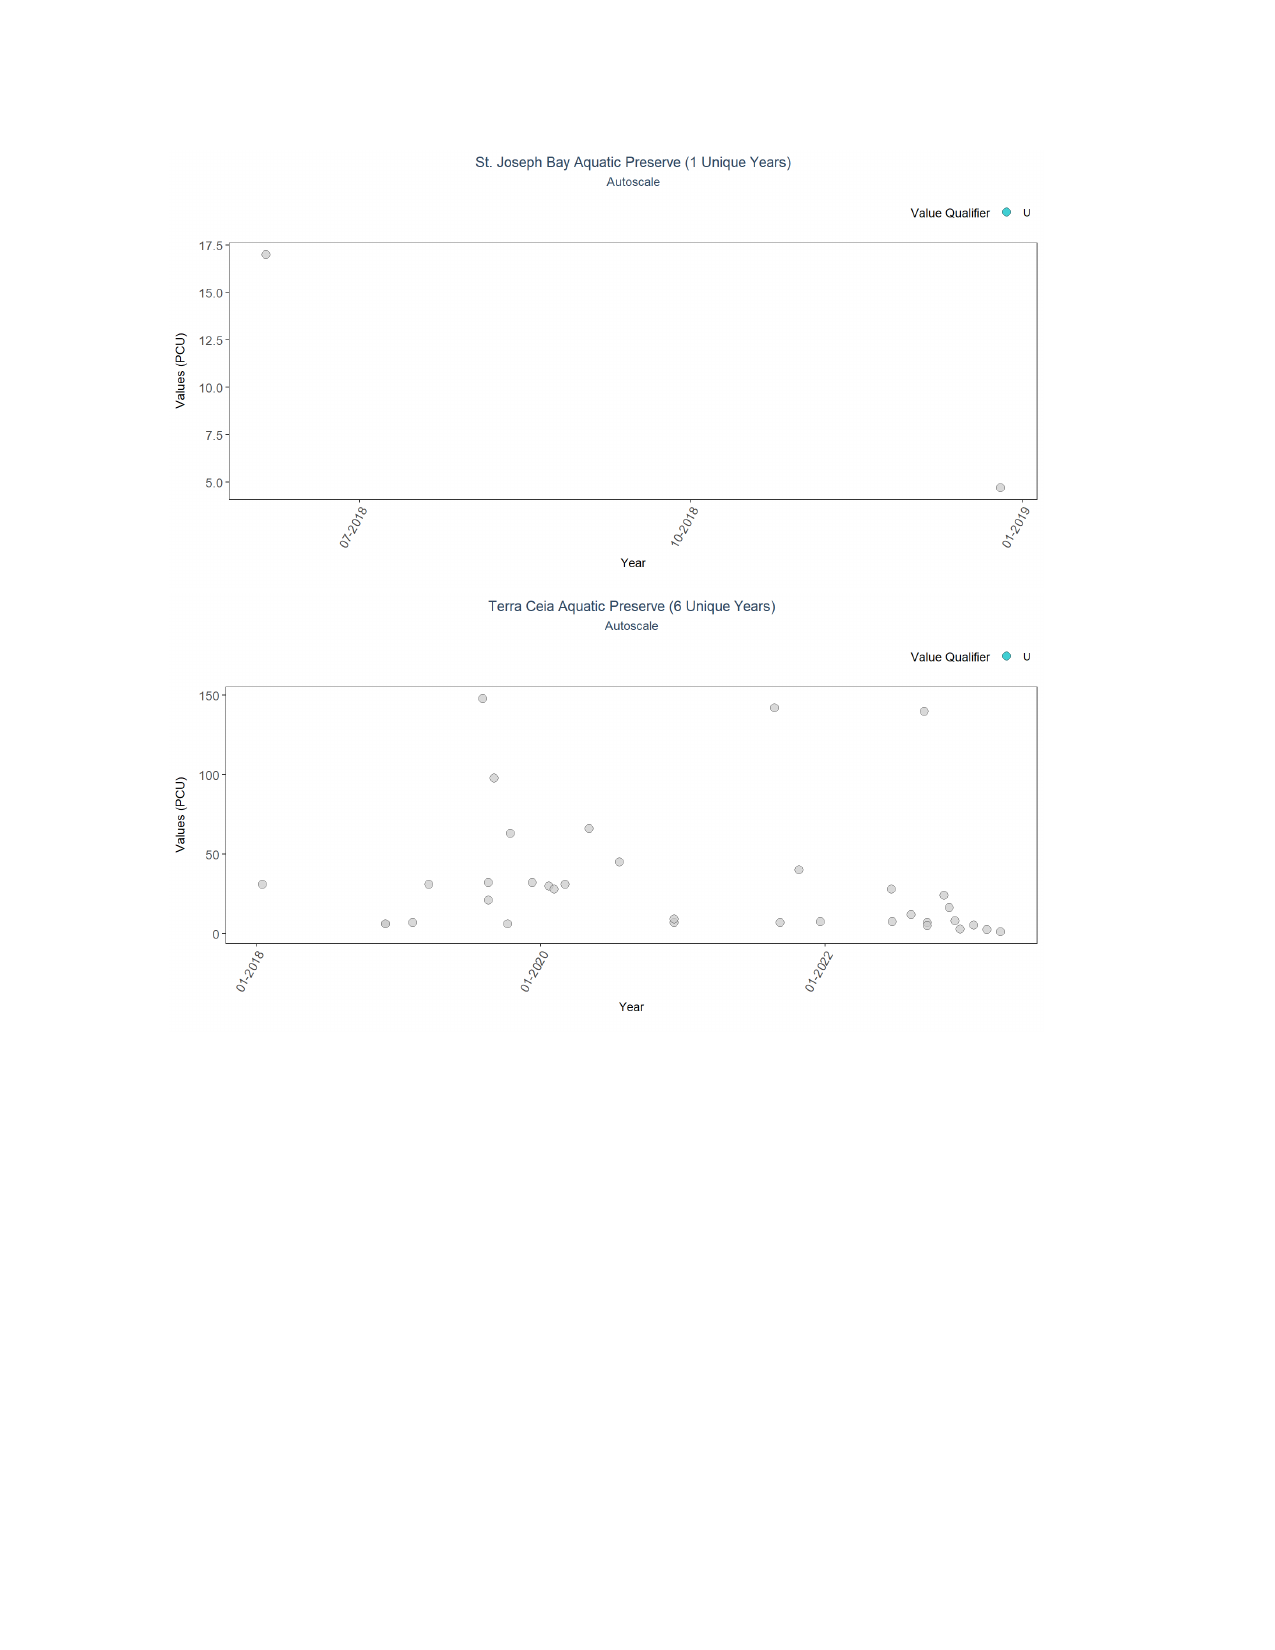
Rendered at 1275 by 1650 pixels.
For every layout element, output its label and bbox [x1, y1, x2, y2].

picture [168, 593, 1044, 1032]
picture [168, 150, 1044, 588]
